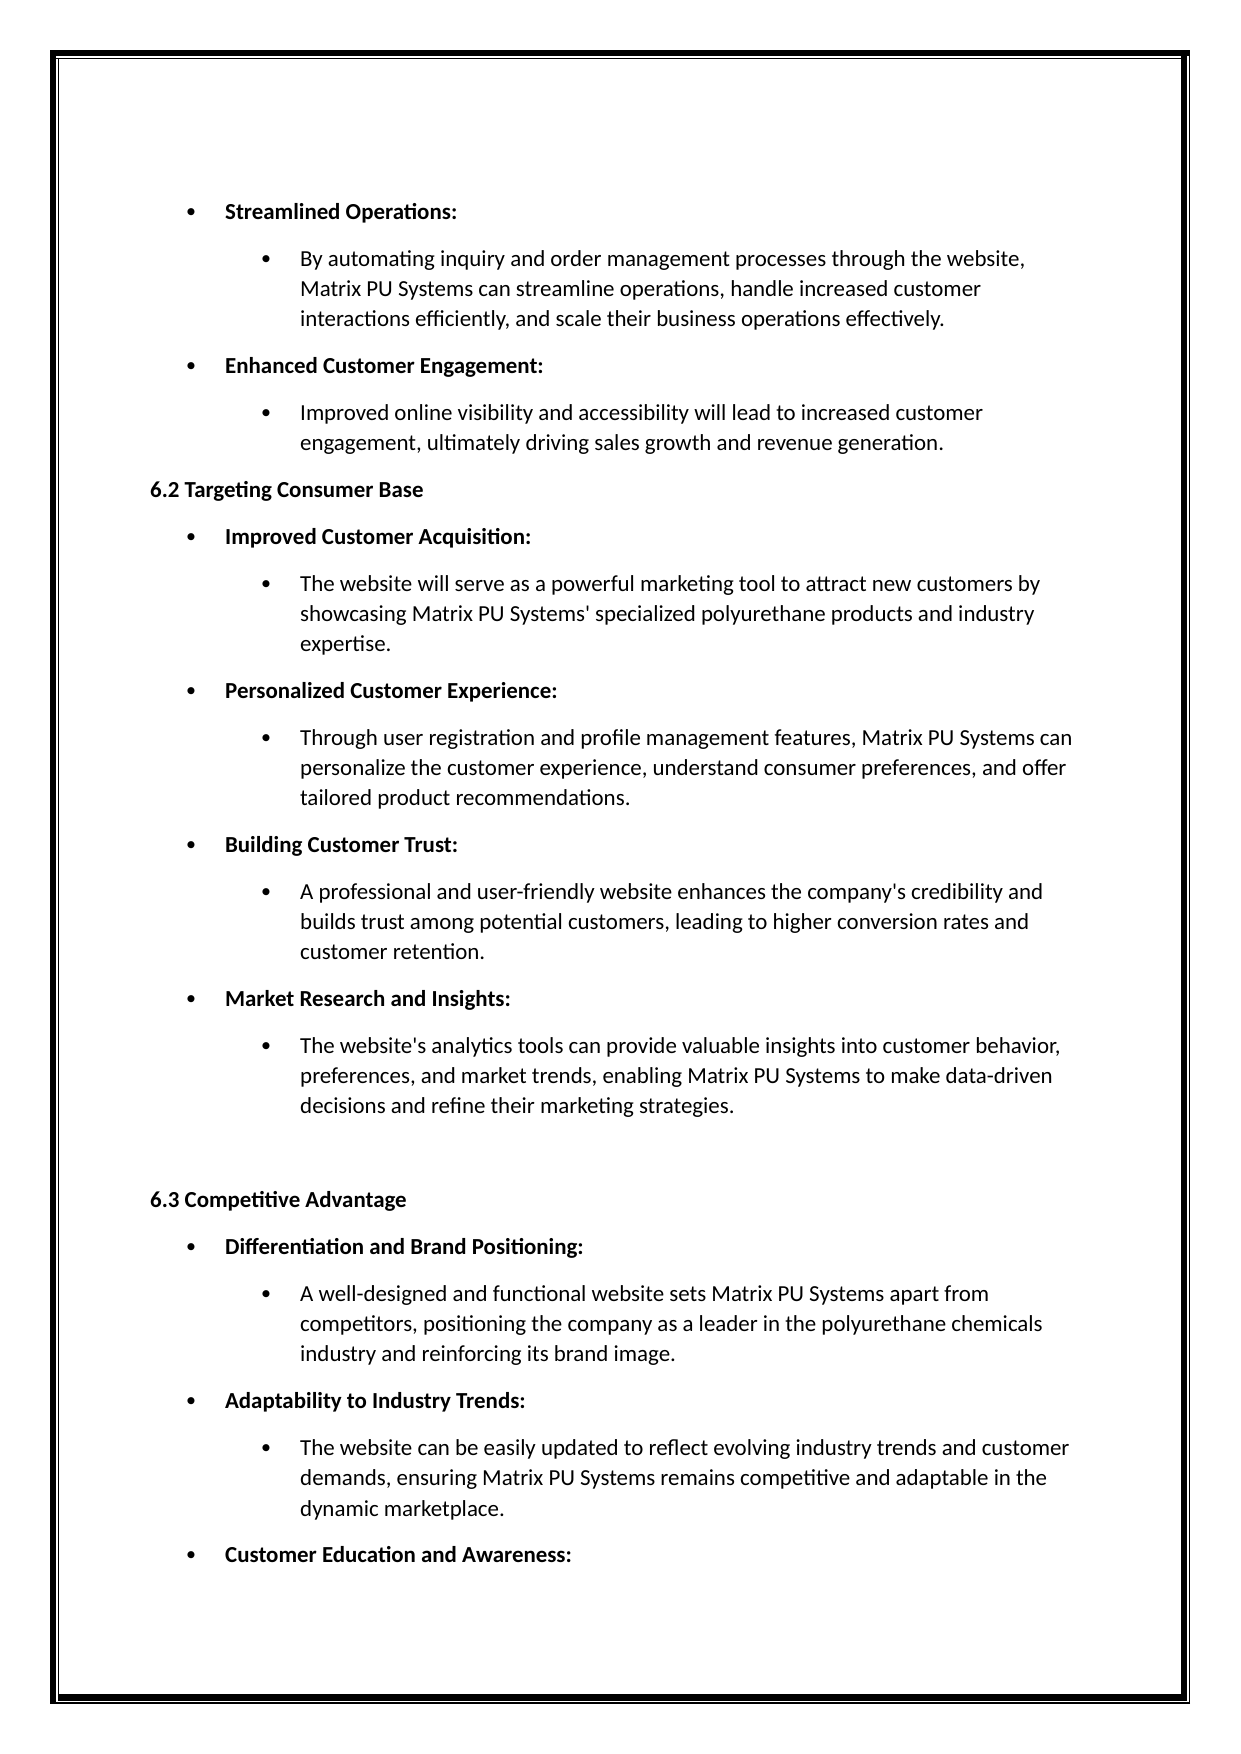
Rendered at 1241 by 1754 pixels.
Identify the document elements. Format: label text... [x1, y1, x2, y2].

list Adaptability to Industry Trends: [187, 1386, 1090, 1414]
text 6.3 Competitive Advantage [150, 1185, 1090, 1213]
list The website's analytics tools can provide valuable insights into customer behavior, preferences, and market trends, enabling Matrix PU Systems to make data-driven decisions and refine their marketing strategies. [262, 1031, 1090, 1120]
list Improved Customer Acquisition: [187, 522, 1090, 550]
list Enhanced Customer Engagement: [187, 351, 1090, 379]
list Market Research and Insights: [187, 984, 1090, 1012]
list The website can be easily updated to reflect evolving industry trends and customer demands, ensuring Matrix PU Systems remains competitive and adaptable in the dynamic marketplace. [262, 1433, 1090, 1522]
list Through user registration and profile management features, Matrix PU Systems can personalize the customer experience, understand consumer preferences, and offer tailored product recommendations. [262, 723, 1090, 811]
list Differentiation and Brand Positioning: [187, 1232, 1090, 1260]
list Customer Education and Awareness: [187, 1541, 1090, 1569]
list A well-designed and functional website sets Matrix PU Systems apart from competitors, positioning the company as a leader in the polyurethane chemicals industry and reinforcing its brand image. [262, 1279, 1090, 1368]
list By automating inquiry and order management processes through the website, Matrix PU Systems can streamline operations, handle increased customer interactions efficiently, and scale their business operations effectively. [262, 244, 1090, 332]
list Personalized Customer Experience: [187, 676, 1090, 704]
list Building Customer Trust: [187, 830, 1090, 858]
list A professional and user-friendly website enhances the company's credibility and builds trust among potential customers, leading to higher conversion rates and customer retention. [262, 877, 1090, 966]
text 6.2 Targeting Consumer Base [150, 475, 1090, 503]
list The website will serve as a powerful marketing tool to attract new customers by showcasing Matrix PU Systems' specialized polyurethane products and industry expertise. [262, 569, 1090, 657]
list Streamlined Operations: [187, 197, 1090, 225]
list Improved online visibility and accessibility will lead to increased customer engagement, ultimately driving sales growth and revenue generation. [262, 398, 1090, 456]
